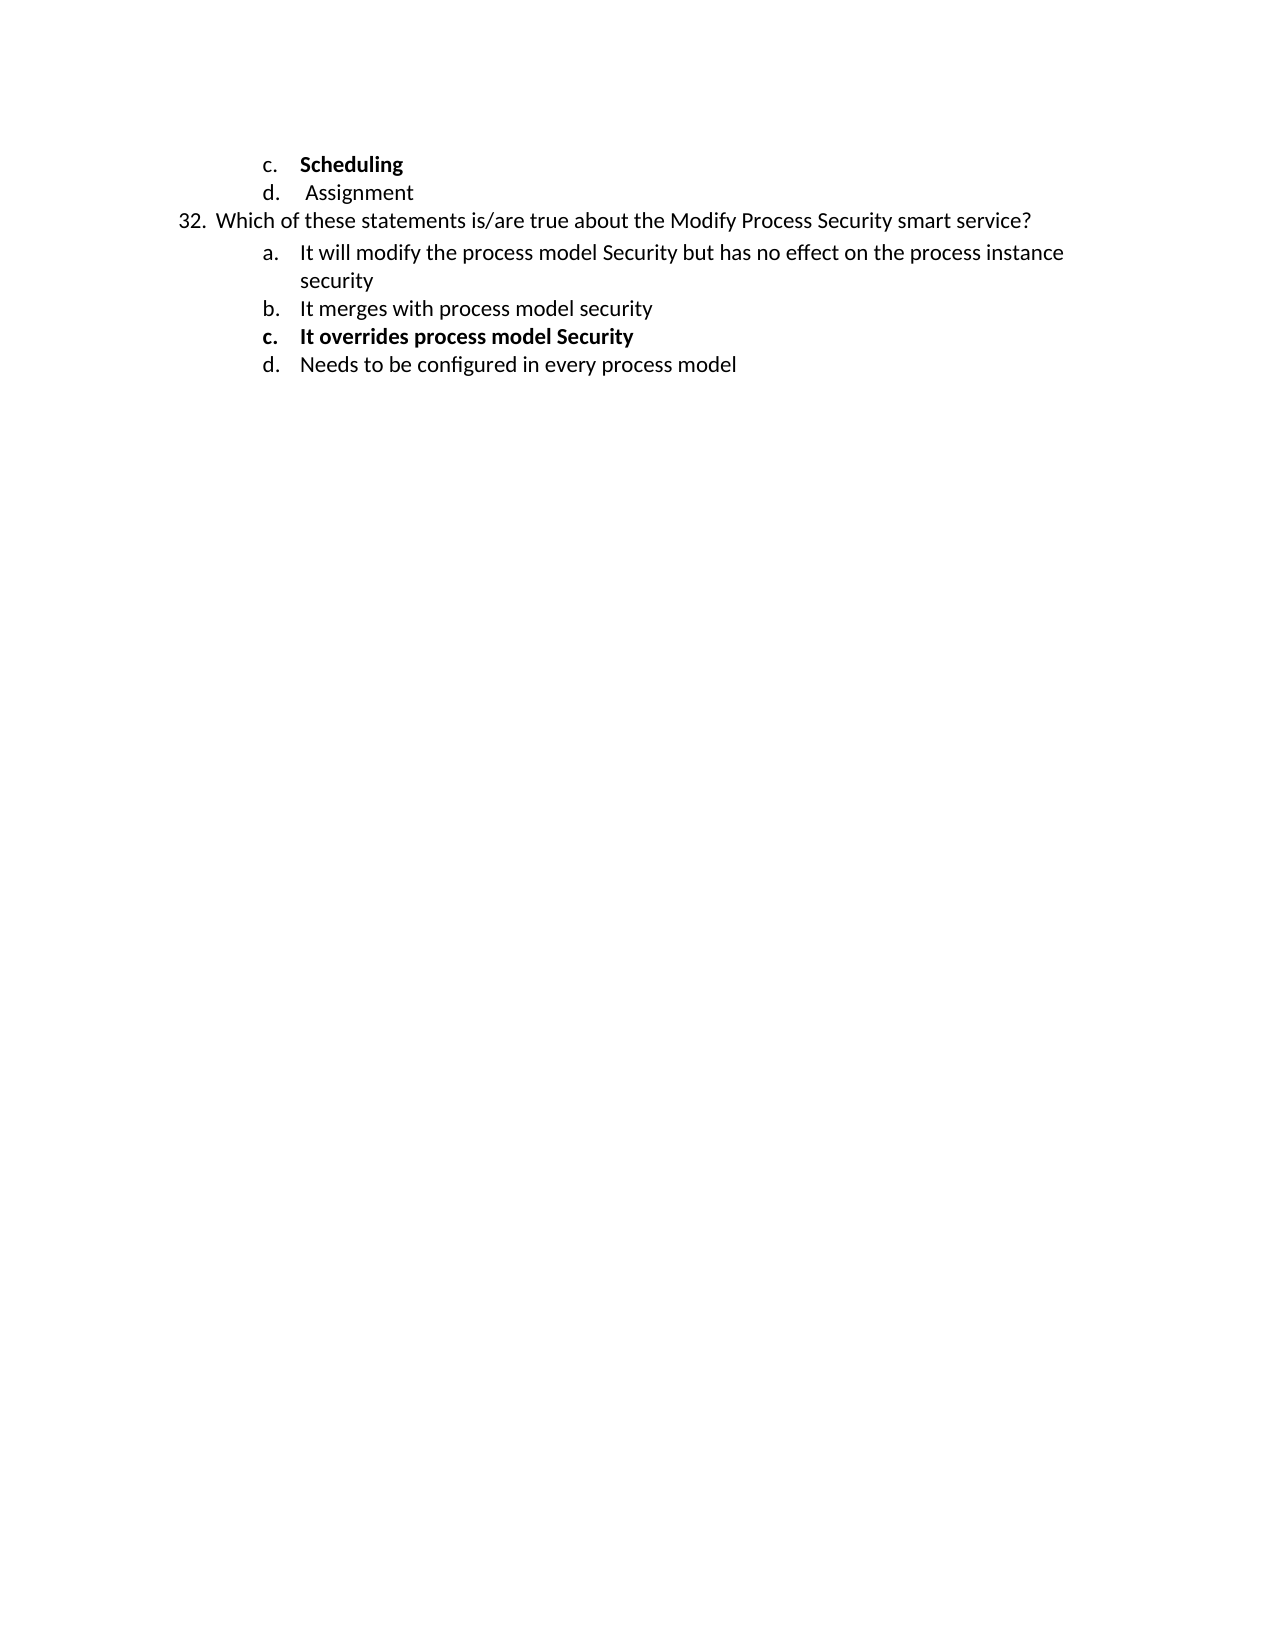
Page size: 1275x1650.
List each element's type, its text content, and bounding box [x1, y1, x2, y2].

list It overrides process model Security [262, 322, 1125, 350]
list It will modify the process model Security but has no effect on the process instance security [262, 238, 1125, 294]
list Scheduling [262, 150, 1125, 178]
list It merges with process model security [262, 294, 1125, 322]
list Assignment [262, 178, 1125, 206]
list Which of these statements is/are true about the Modify Process Security smart service? [178, 206, 1125, 234]
list Needs to be configured in every process model [262, 350, 1125, 378]
